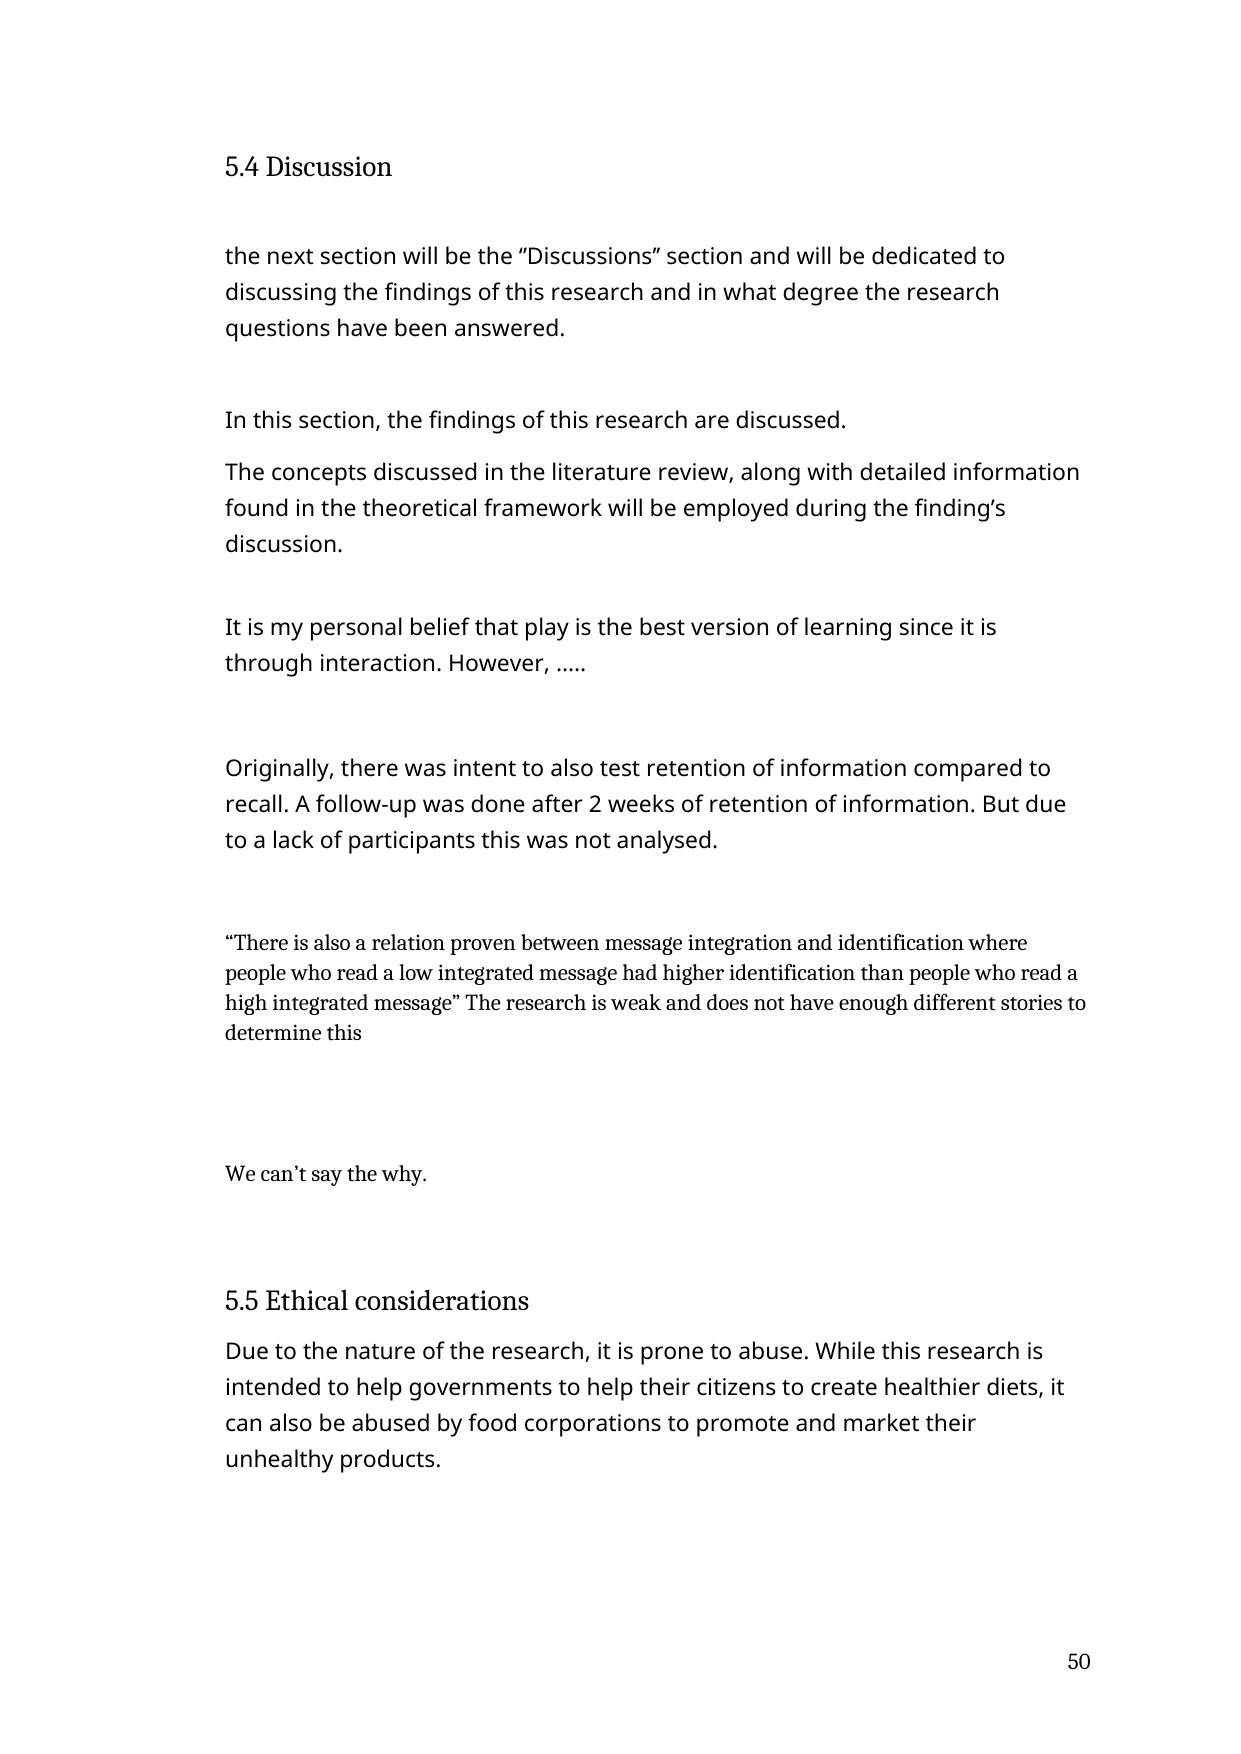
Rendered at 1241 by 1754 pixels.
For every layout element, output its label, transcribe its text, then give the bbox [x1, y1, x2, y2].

text “There is also a relation proven between message integration and identification where people who read a low integrated message had higher identification than people who read a high integrated message” The research is weak and does not have enough different stories to determine this [225, 929, 1090, 1046]
text the next section will be the ‘’Discussions’’ section and will be dedicated to discussing the findings of this research and in what degree the research questions have been answered. [225, 240, 1090, 343]
subtitle 5.4 Discussion [225, 150, 1090, 183]
text The concepts discussed in the literature review, along with detailed information found in the theoretical framework will be employed during the finding’s discussion. [225, 456, 1090, 559]
text In this section, the findings of this research are discussed. [225, 404, 1090, 435]
text It is my personal belief that play is the best version of learning since it is through interaction. However, ….. [225, 611, 1090, 678]
text Originally, there was intent to also test retention of information compared to recall. A follow-up was done after 2 weeks of retention of information. But due to a lack of participants this was not analysed. [225, 752, 1090, 855]
text We can’t say the why. [225, 1161, 1090, 1187]
subtitle 5.5 Ethical considerations [225, 1284, 1090, 1318]
text Due to the nature of the research, it is prone to abuse. While this research is intended to help governments to help their citizens to create healthier diets, it can also be abused by food corporations to promote and market their unhealthy products. [225, 1335, 1090, 1474]
